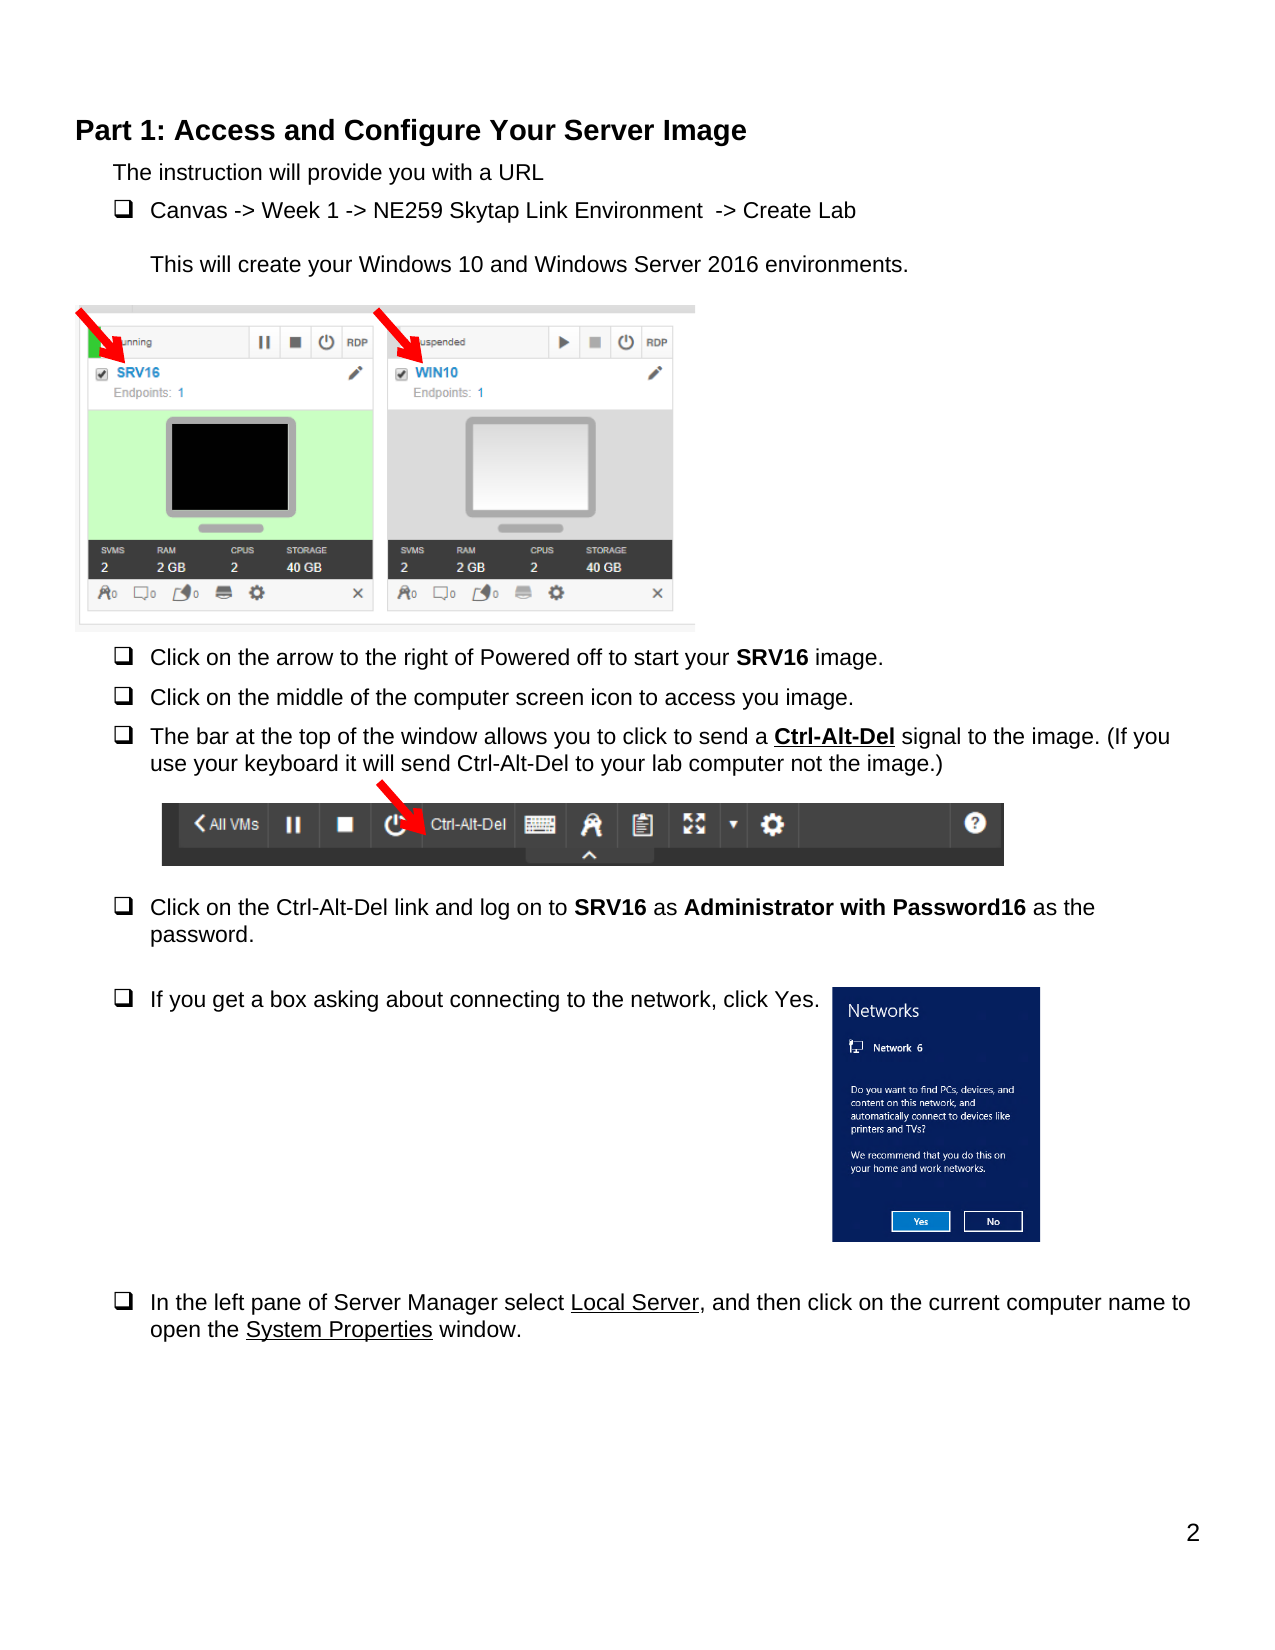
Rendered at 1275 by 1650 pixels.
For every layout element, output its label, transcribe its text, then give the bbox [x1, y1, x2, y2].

text Part 1: Access and Configure Your Server Image [75, 112, 1200, 146]
text This will create your Windows 10 and Windows Server 2016 environments. [75, 251, 1200, 306]
list If you get a box asking about connecting to the network, click Yes. [112, 986, 1200, 1013]
list Click on the middle of the computer screen icon to access you image. [112, 684, 1200, 711]
picture [832, 987, 1040, 1242]
list Click on the arrow to the right of Powered off to start your SRV16 image. [112, 644, 1200, 671]
list In the left pane of Server Manager select Local Server, and then click on the current computer name to open the System Properties window. [112, 1289, 1200, 1342]
list The bar at the top of the window allows you to click to send a Ctrl-Alt-Del signal to the image. (If you use your keyboard it will send Ctrl-Alt-Del to your lab computer not the image.) [112, 723, 1200, 776]
text The instruction will provide you with a URL [112, 158, 1200, 185]
picture [75, 305, 696, 632]
picture [161, 803, 1004, 866]
list Canvas -> Week 1 -> NE259 Skytap Link Environment -> Create Lab [112, 197, 1200, 224]
list Click on the Ctrl-Alt-Del link and log on to SRV16 as Administrator with Password16 as the password. [112, 894, 1200, 947]
